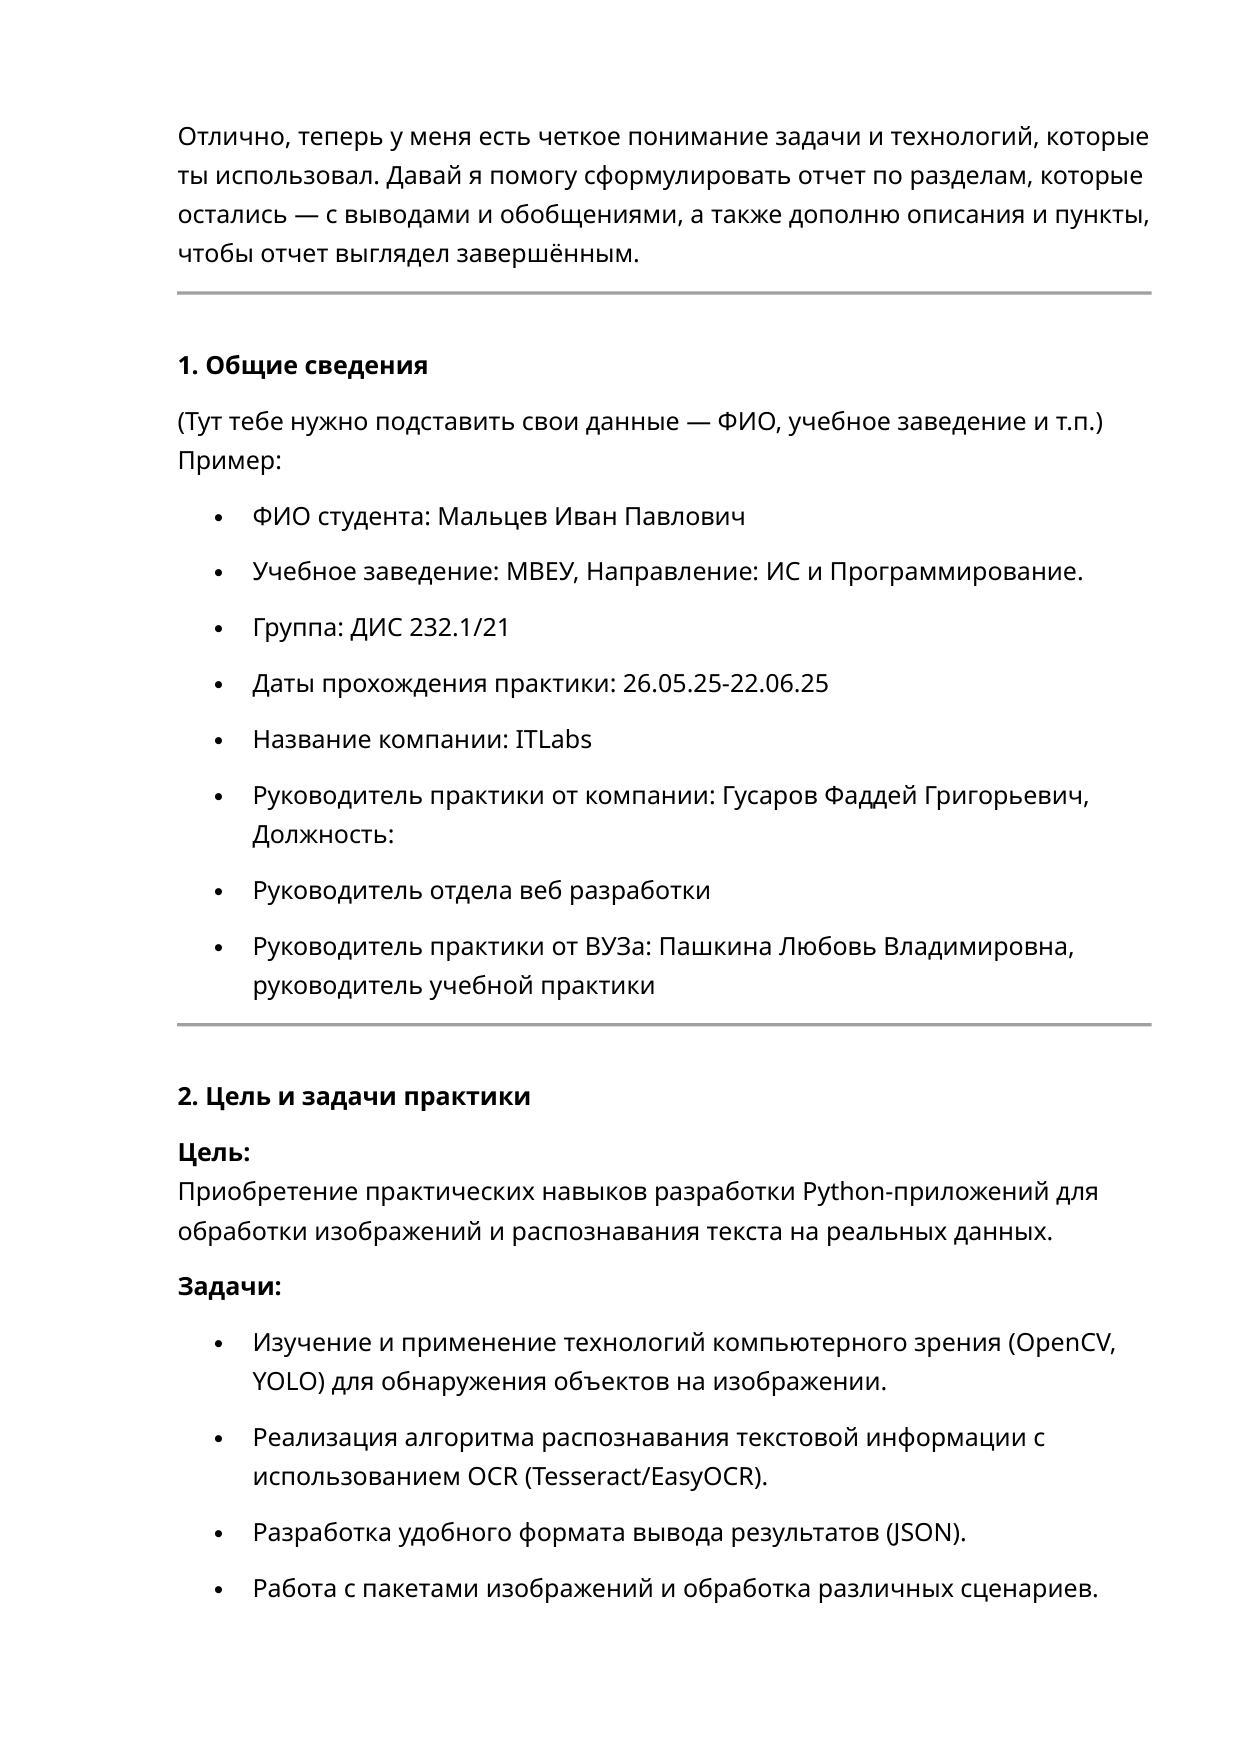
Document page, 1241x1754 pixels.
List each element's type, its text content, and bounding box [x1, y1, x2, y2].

list Группа: ДИС 232.1/21 [215, 610, 1152, 644]
list Разработка удобного формата вывода результатов (JSON). [215, 1515, 1152, 1549]
list ФИО студента: Мальцев Иван Павлович [215, 498, 1152, 532]
text Отлично, теперь у меня есть четкое понимание задачи и технологий, которые ты использовал. Давай я помогу сформулировать отчет по разделам, которые остались — с выводами и обобщениями, а также дополню описания и пункты, чтобы отчет выглядел завершённым. [177, 118, 1152, 270]
list Название компании: ITLabs [215, 721, 1152, 756]
list Реализация алгоритма распознавания текстовой информации с использованием OCR (Tesseract/EasyOCR). [215, 1420, 1152, 1493]
text 1. Общие сведения [177, 347, 1152, 381]
text 2. Цель и задачи практики [177, 1079, 1152, 1113]
list Руководитель практики от ВУЗа: Пашкина Любовь Владимировна, руководитель учебной практики [215, 928, 1152, 1001]
list Руководитель практики от компании: Гусаров Фаддей Григорьевич, Должность: [215, 777, 1152, 851]
list Изучение и применение технологий компьютерного зрения (OpenCV, YOLO) для обнаружения объектов на изображении. [215, 1325, 1152, 1398]
list Учебное заведение: МВЕУ, Направление: ИС и Программирование. [215, 554, 1152, 588]
text (Тут тебе нужно подставить свои данные — ФИО, учебное заведение и т.п.) Пример: [177, 403, 1152, 476]
list Работа с пакетами изображений и обработка различных сценариев. [215, 1571, 1152, 1605]
list Даты прохождения практики: 26.05.25-22.06.25 [215, 666, 1152, 700]
list Руководитель отдела веб разработки [215, 872, 1152, 906]
text Цель: Приобретение практических навыков разработки Python-приложений для обработки изображений и распознавания текста на реальных данных. [177, 1135, 1152, 1247]
text Задачи: [177, 1269, 1152, 1303]
